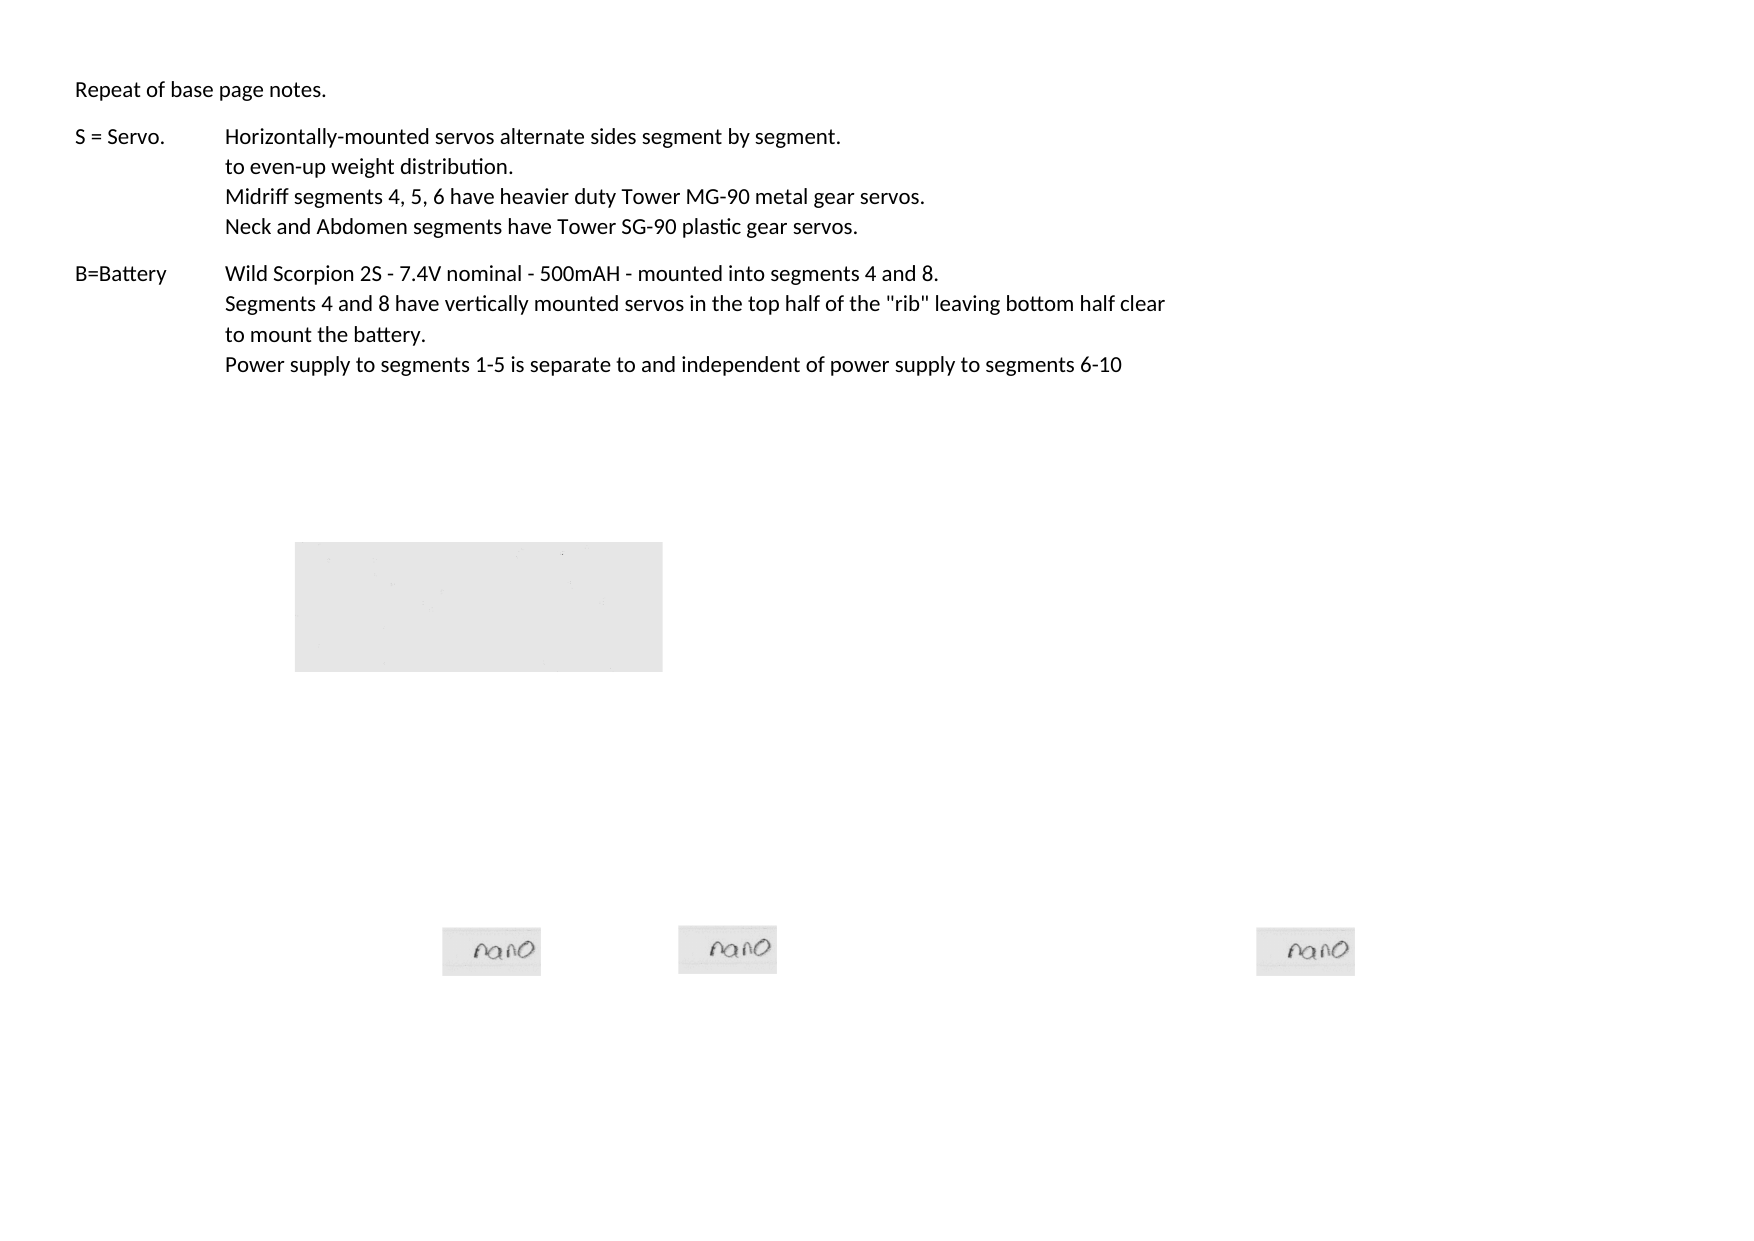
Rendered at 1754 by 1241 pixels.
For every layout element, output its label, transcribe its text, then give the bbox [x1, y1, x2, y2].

picture [443, 928, 541, 976]
text B=Battery Wild Scorpion 2S - 7.4V nominal - 500mAH - mounted into segments 4 and 8. Segments 4 and 8 have vertically mounted servos in the top half of the "rib" leaving bottom half clear to mount the battery. Power supply to segments 1-5 is separate to and independent of power supply to segments 6-10 [75, 259, 1679, 408]
picture [294, 542, 663, 672]
picture [679, 926, 777, 974]
picture [1257, 928, 1355, 976]
text S = Servo. Horizontally-mounted servos alternate sides segment by segment. to even-up weight distribution. Midriff segments 4, 5, 6 have heavier duty Tower MG-90 metal gear servos. Neck and Abdomen segments have Tower SG-90 plastic gear servos. [75, 122, 1679, 241]
text Repeat of base page notes. [75, 75, 1679, 103]
